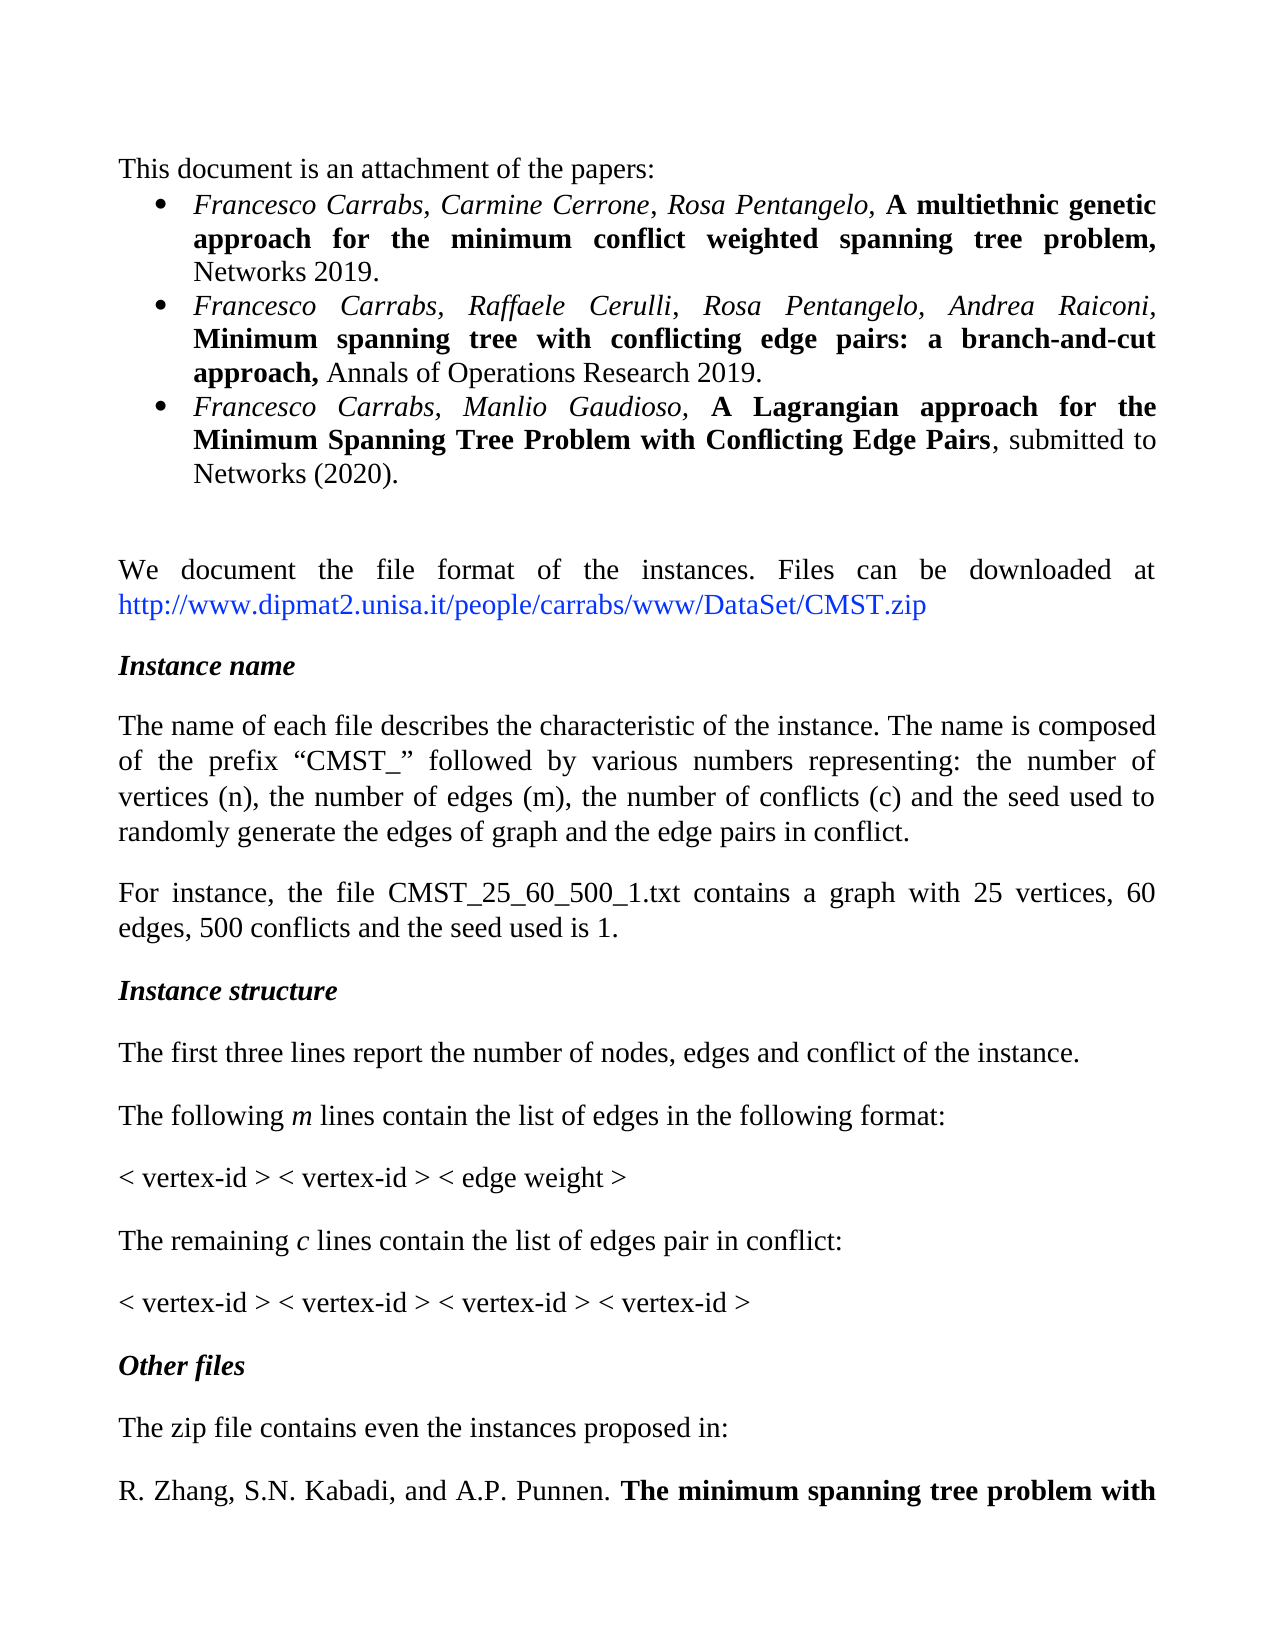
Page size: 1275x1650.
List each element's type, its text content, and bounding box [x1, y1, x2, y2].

text We document the file format of the instances. Files can be downloaded at http://www.dipmat2.unisa.it/people/carrabs/www/DataSet/CMST.zip [118, 550, 1157, 621]
text The name of each file describes the characteristic of the instance. The name is composed of the prefix “CMST_” followed by various numbers representing: the number of vertices (n), the number of edges (m), the number of conflicts (c) and the seed used to randomly generate the edges of graph and the edge pairs in conflict. [118, 706, 1157, 848]
list Francesco Carrabs, Manlio Gaudioso, A Lagrangian approach for the Minimum Spanning Tree Problem with Conﬂicting Edge Pairs, submitted to Networks (2020). [156, 389, 1157, 489]
text Instance name [118, 646, 1157, 681]
list Francesco Carrabs, Carmine Cerrone, Rosa Pentangelo, A multiethnic genetic approach for the minimum conflict weighted spanning tree problem, Networks 2019. [156, 187, 1157, 288]
text Other files [118, 1344, 1157, 1381]
list Francesco Carrabs, Raffaele Cerulli, Rosa Pentangelo, Andrea Raiconi, Minimum spanning tree with conflicting edge pairs: a branch-and-cut approach, Annals of Operations Research 2019. [156, 288, 1157, 389]
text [118, 1469, 1157, 1506]
text < vertex-id > < vertex-id > < vertex-id > < vertex-id > [118, 1281, 1157, 1319]
text The zip file contains even the instances proposed in: [118, 1406, 1157, 1444]
text The following m lines contain the list of edges in the following format: [118, 1094, 1157, 1131]
text Instance structure [118, 969, 1157, 1006]
text The remaining c lines contain the list of edges pair in conflict: [118, 1219, 1157, 1256]
text < vertex-id > < vertex-id > < edge weight > [118, 1156, 1157, 1194]
text For instance, the file CMST_25_60_500_1.txt contains a graph with 25 vertices, 60 edges, 500 conflicts and the seed used is 1. [118, 873, 1157, 944]
text The first three lines report the number of nodes, edges and conflict of the instance. [118, 1031, 1157, 1069]
text This document is an attachment of the papers: [118, 148, 1157, 187]
